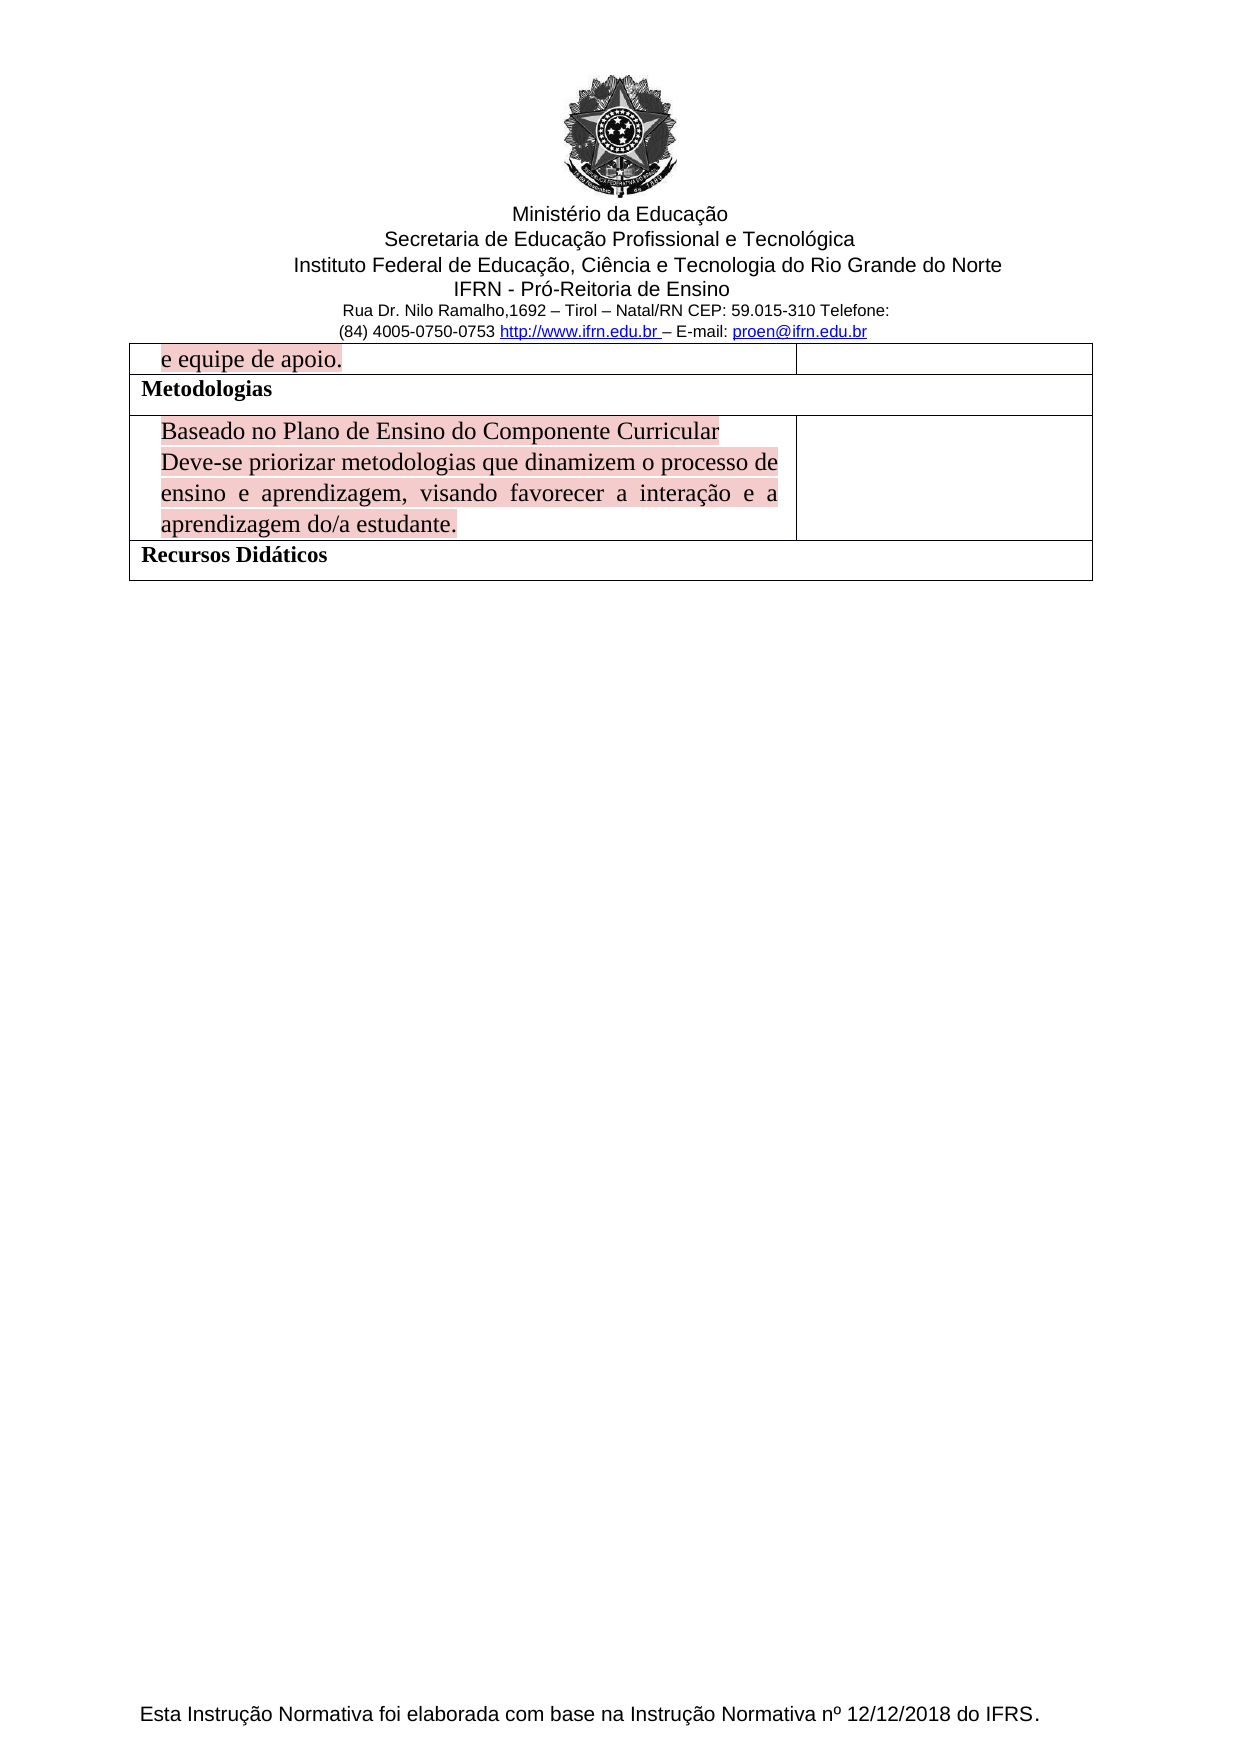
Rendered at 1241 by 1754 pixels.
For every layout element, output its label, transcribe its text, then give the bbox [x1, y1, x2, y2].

picture [563, 75, 677, 198]
table_cell Recursos Didáticos [130, 541, 1092, 580]
table_cell [797, 344, 1092, 374]
table_cell Metodologias [130, 375, 1092, 415]
table_cell [797, 416, 1092, 540]
table_cell Baseado no Plano de Ensino do Componente Curricular Deve-se priorizar metodologias que dinamizem o processo de ensino e aprendizagem, visando favorecer a interação e a aprendizagem do/a estudante. [130, 416, 796, 540]
